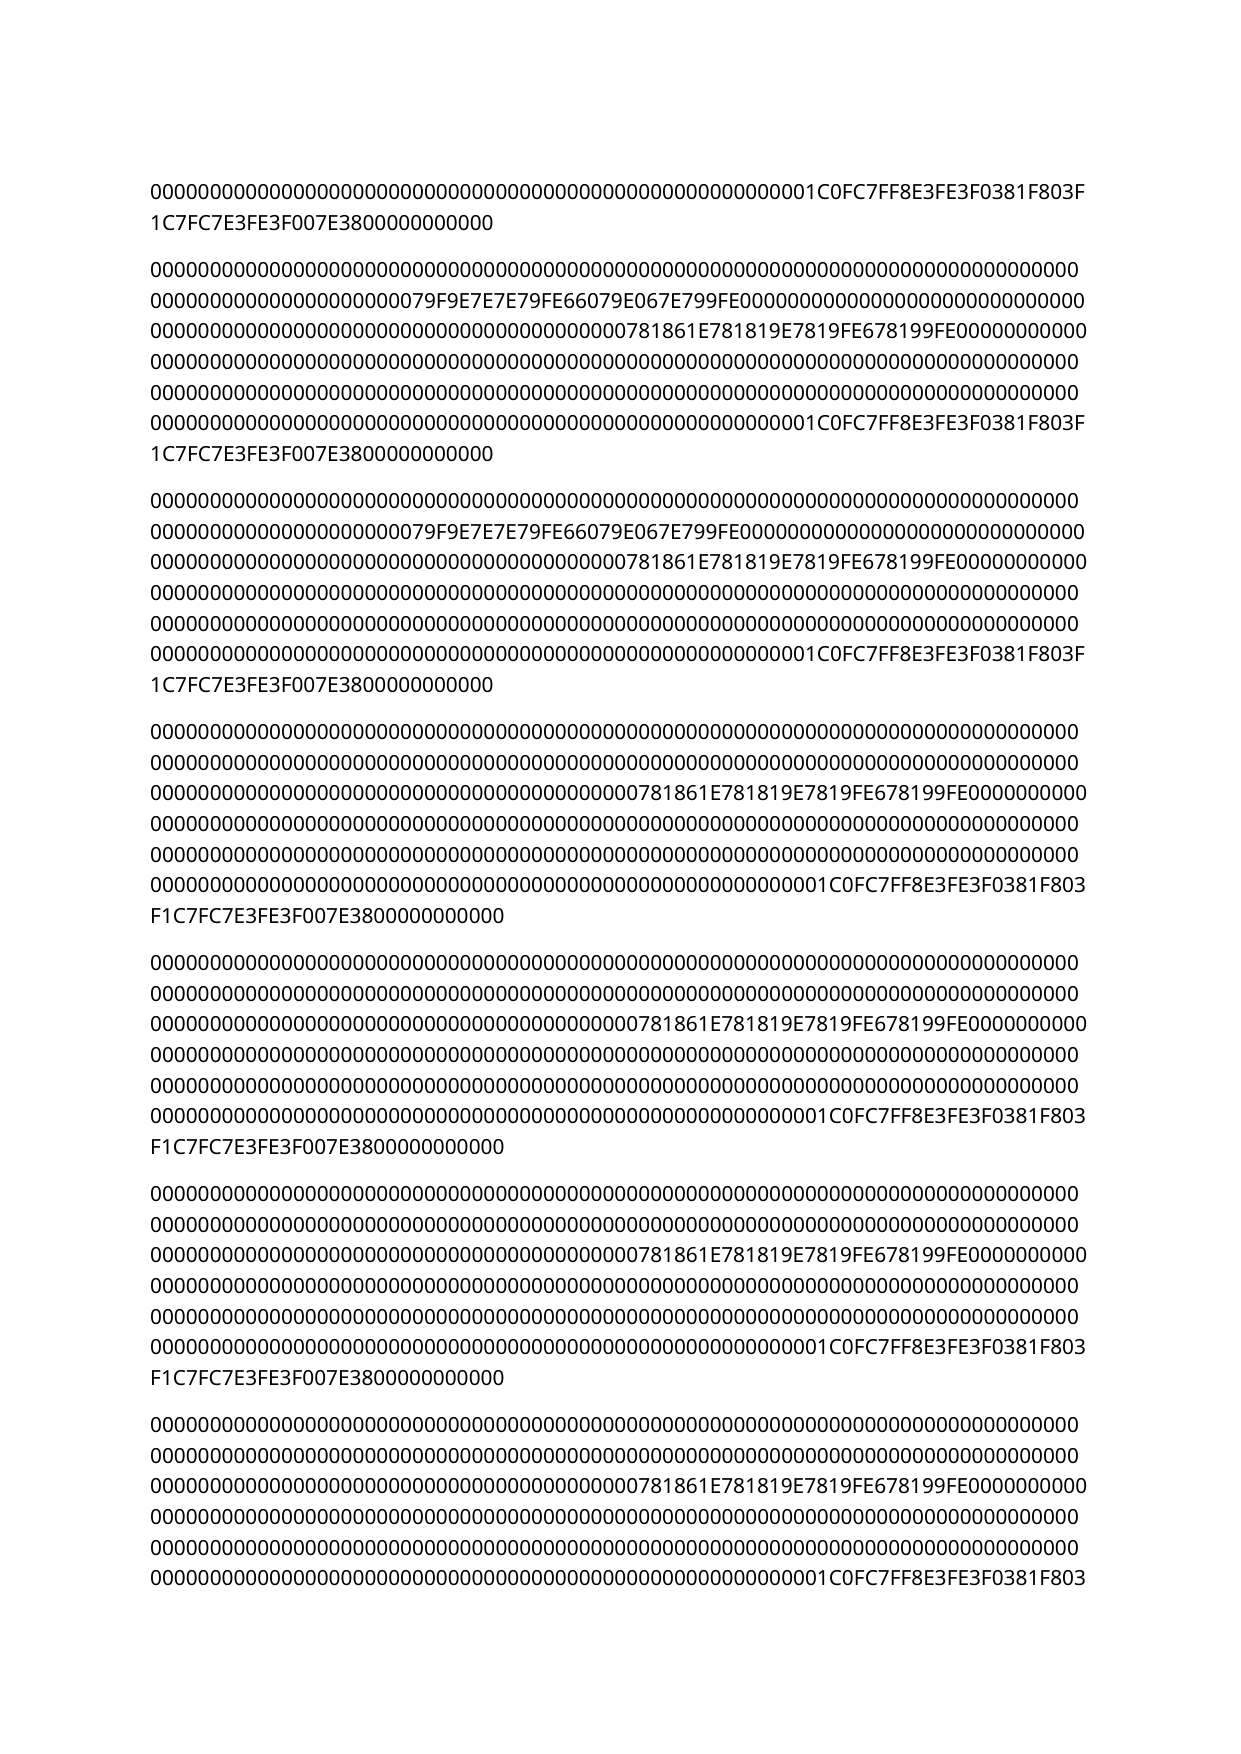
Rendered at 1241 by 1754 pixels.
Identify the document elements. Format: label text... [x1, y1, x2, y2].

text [150, 1410, 1090, 1592]
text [150, 177, 1090, 236]
